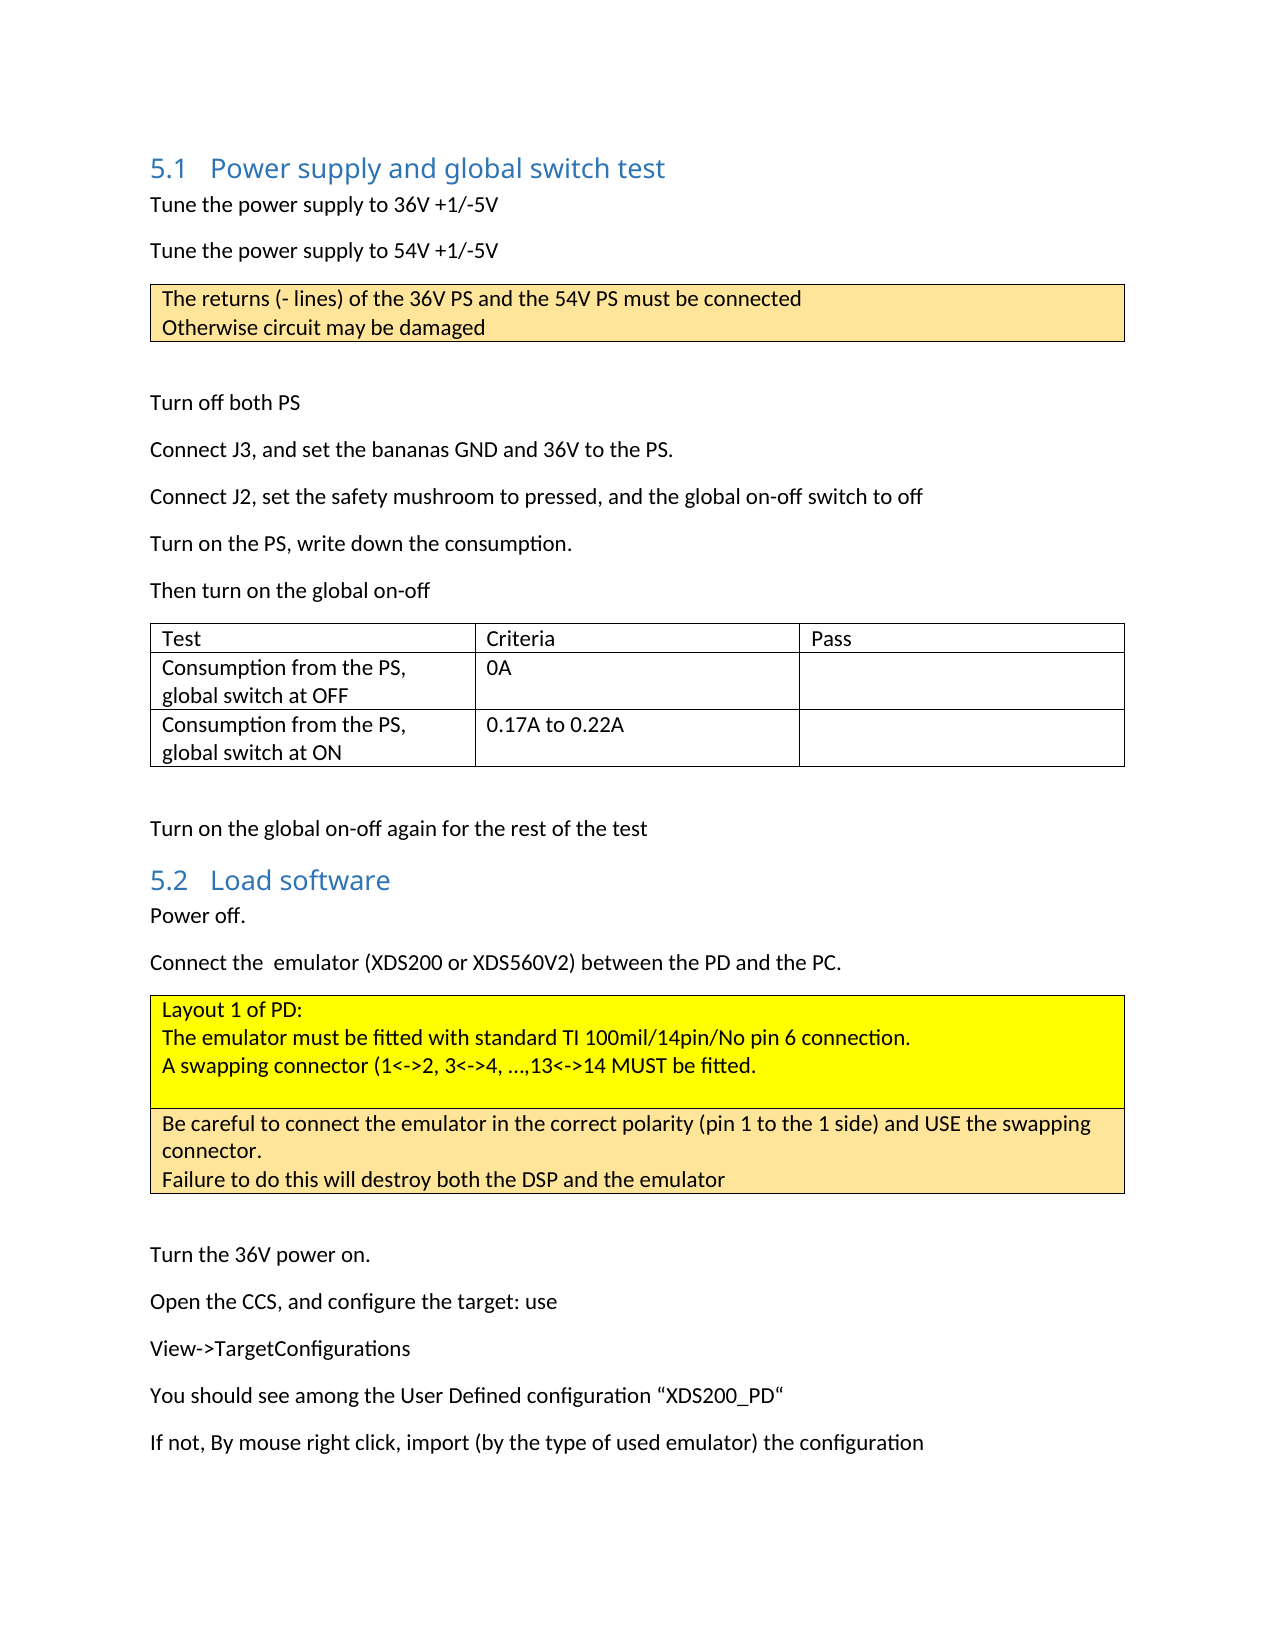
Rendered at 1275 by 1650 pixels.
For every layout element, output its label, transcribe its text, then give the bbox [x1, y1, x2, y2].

table_header Pass [800, 624, 1124, 652]
text You should see among the User Defined configuration “XDS200_PD“ [150, 1381, 1125, 1409]
table_cell Be careful to connect the emulator in the correct polarity (pin 1 to the 1 side) and USE the swapping connector. Failure to do this will destroy both the DSP and the emulator [151, 1109, 1124, 1193]
text Turn the 36V power on. [150, 1241, 1125, 1269]
text Connect the emulator (XDS200 or XDS560V2) between the PD and the PC. [150, 948, 1125, 976]
text Connect J3, and set the bananas GND and 36V to the PS. [150, 435, 1125, 463]
text Power off. [150, 901, 1125, 929]
table_cell [800, 653, 1124, 709]
text Connect J2, set the safety mushroom to pressed, and the global on-off switch to off [150, 482, 1125, 510]
table_cell [800, 710, 1124, 766]
table_cell 0A [476, 653, 799, 709]
text Tune the power supply to 36V +1/-5V [150, 190, 1125, 218]
text View->TargetConfigurations [150, 1334, 1125, 1362]
subtitle Power supply and global switch test [150, 150, 1125, 187]
table_cell Consumption from the PS, global switch at OFF [151, 653, 475, 709]
table_header Test [151, 624, 475, 652]
table_header The returns (- lines) of the 36V PS and the 54V PS must be connected Otherwise circuit may be damaged [151, 285, 1124, 341]
table_cell 0.17A to 0.22A [476, 710, 799, 766]
table_cell Consumption from the PS, global switch at ON [151, 710, 475, 766]
text Open the CCS, and configure the target: use [150, 1287, 1125, 1316]
text Turn off both PS [150, 388, 1125, 417]
text Turn on the global on-off again for the rest of the test [150, 814, 1125, 842]
text Then turn on the global on-off [150, 576, 1125, 604]
table_header Criteria [476, 624, 799, 652]
text Turn on the PS, write down the consumption. [150, 529, 1125, 557]
table_header Layout 1 of PD: The emulator must be fitted with standard TI 100mil/14pin/No pin 6 connection. A swapping connector (1<->2, 3<->4, …,13<->14 MUST be fitted. [151, 996, 1124, 1108]
text Tune the power supply to 54V +1/-5V [150, 237, 1125, 265]
subtitle Load software [150, 861, 1125, 898]
text If not, By mouse right click, import (by the type of used emulator) the configuration [150, 1428, 1125, 1456]
